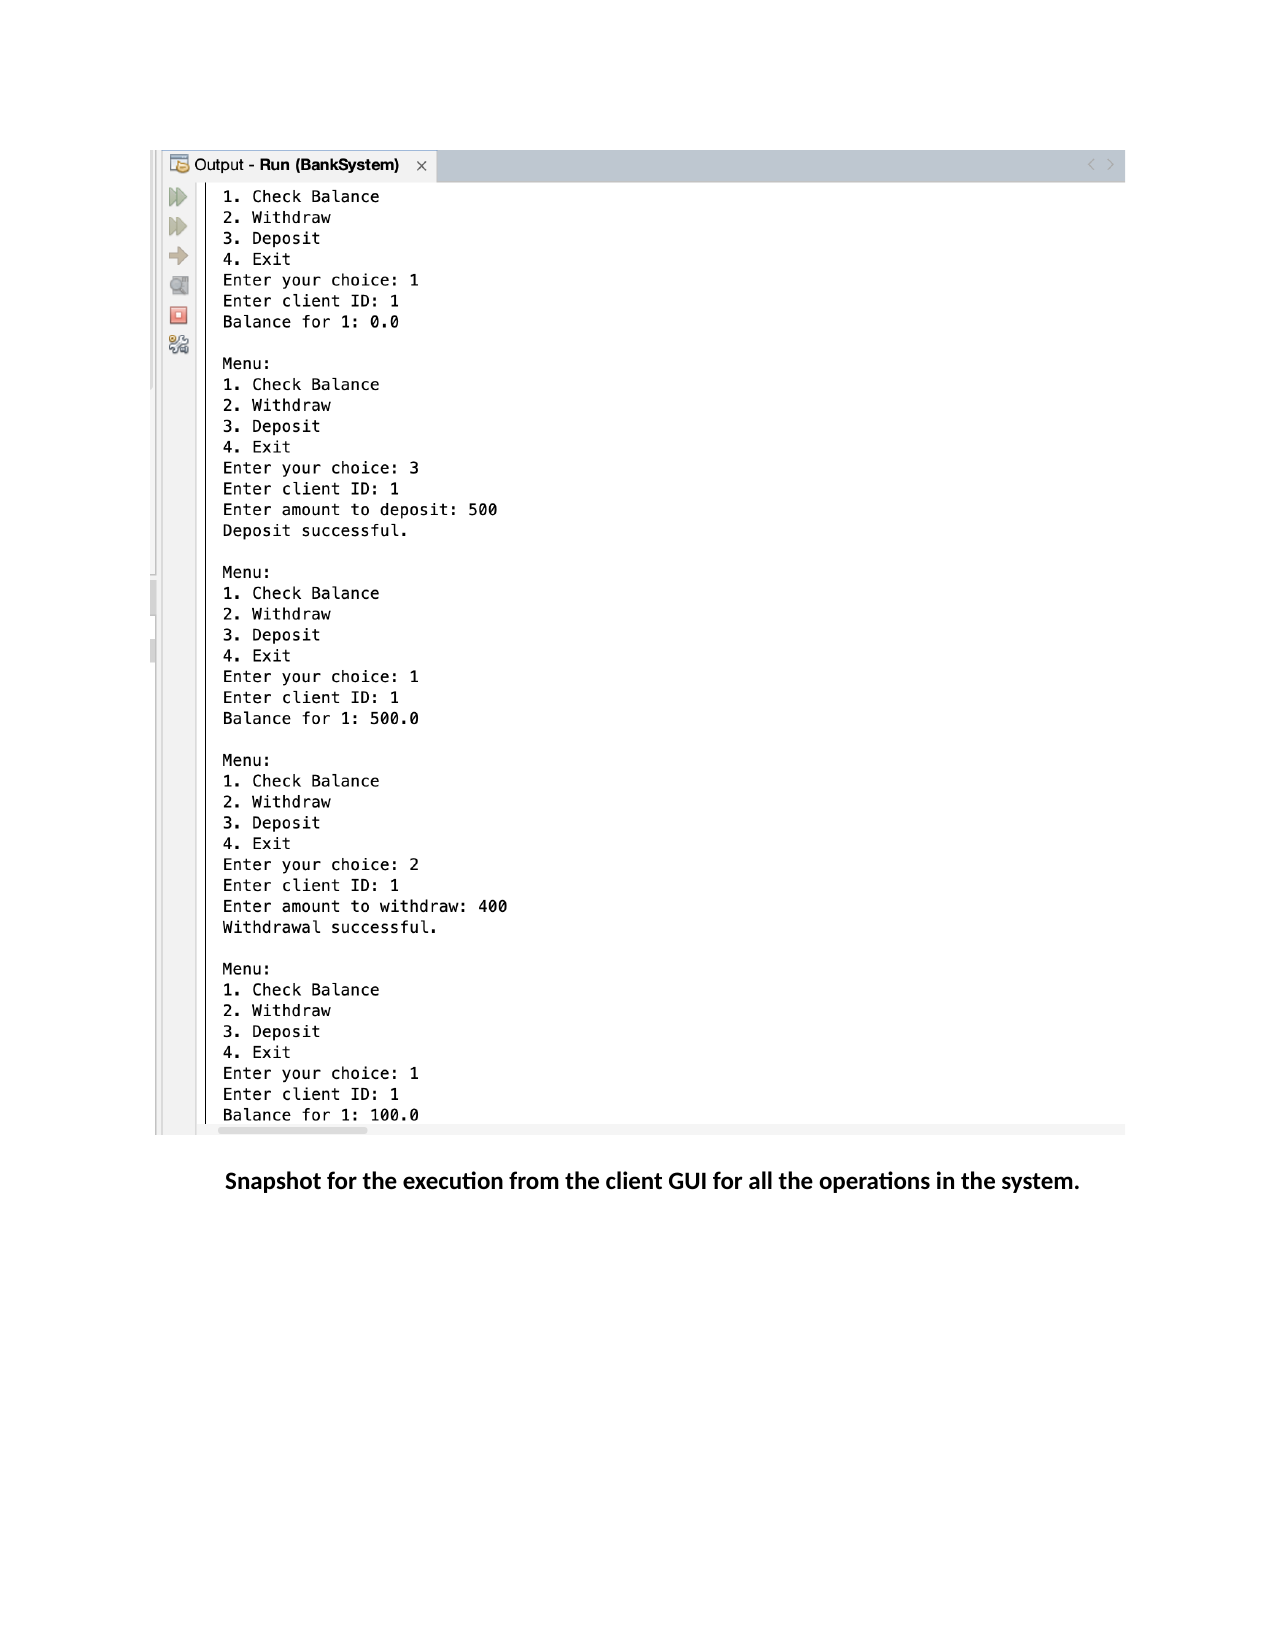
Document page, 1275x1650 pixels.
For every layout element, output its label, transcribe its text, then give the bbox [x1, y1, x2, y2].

picture [150, 150, 1125, 1135]
list Snapshot for the execution from the client GUI for all the operations in the system. [225, 1165, 1125, 1196]
